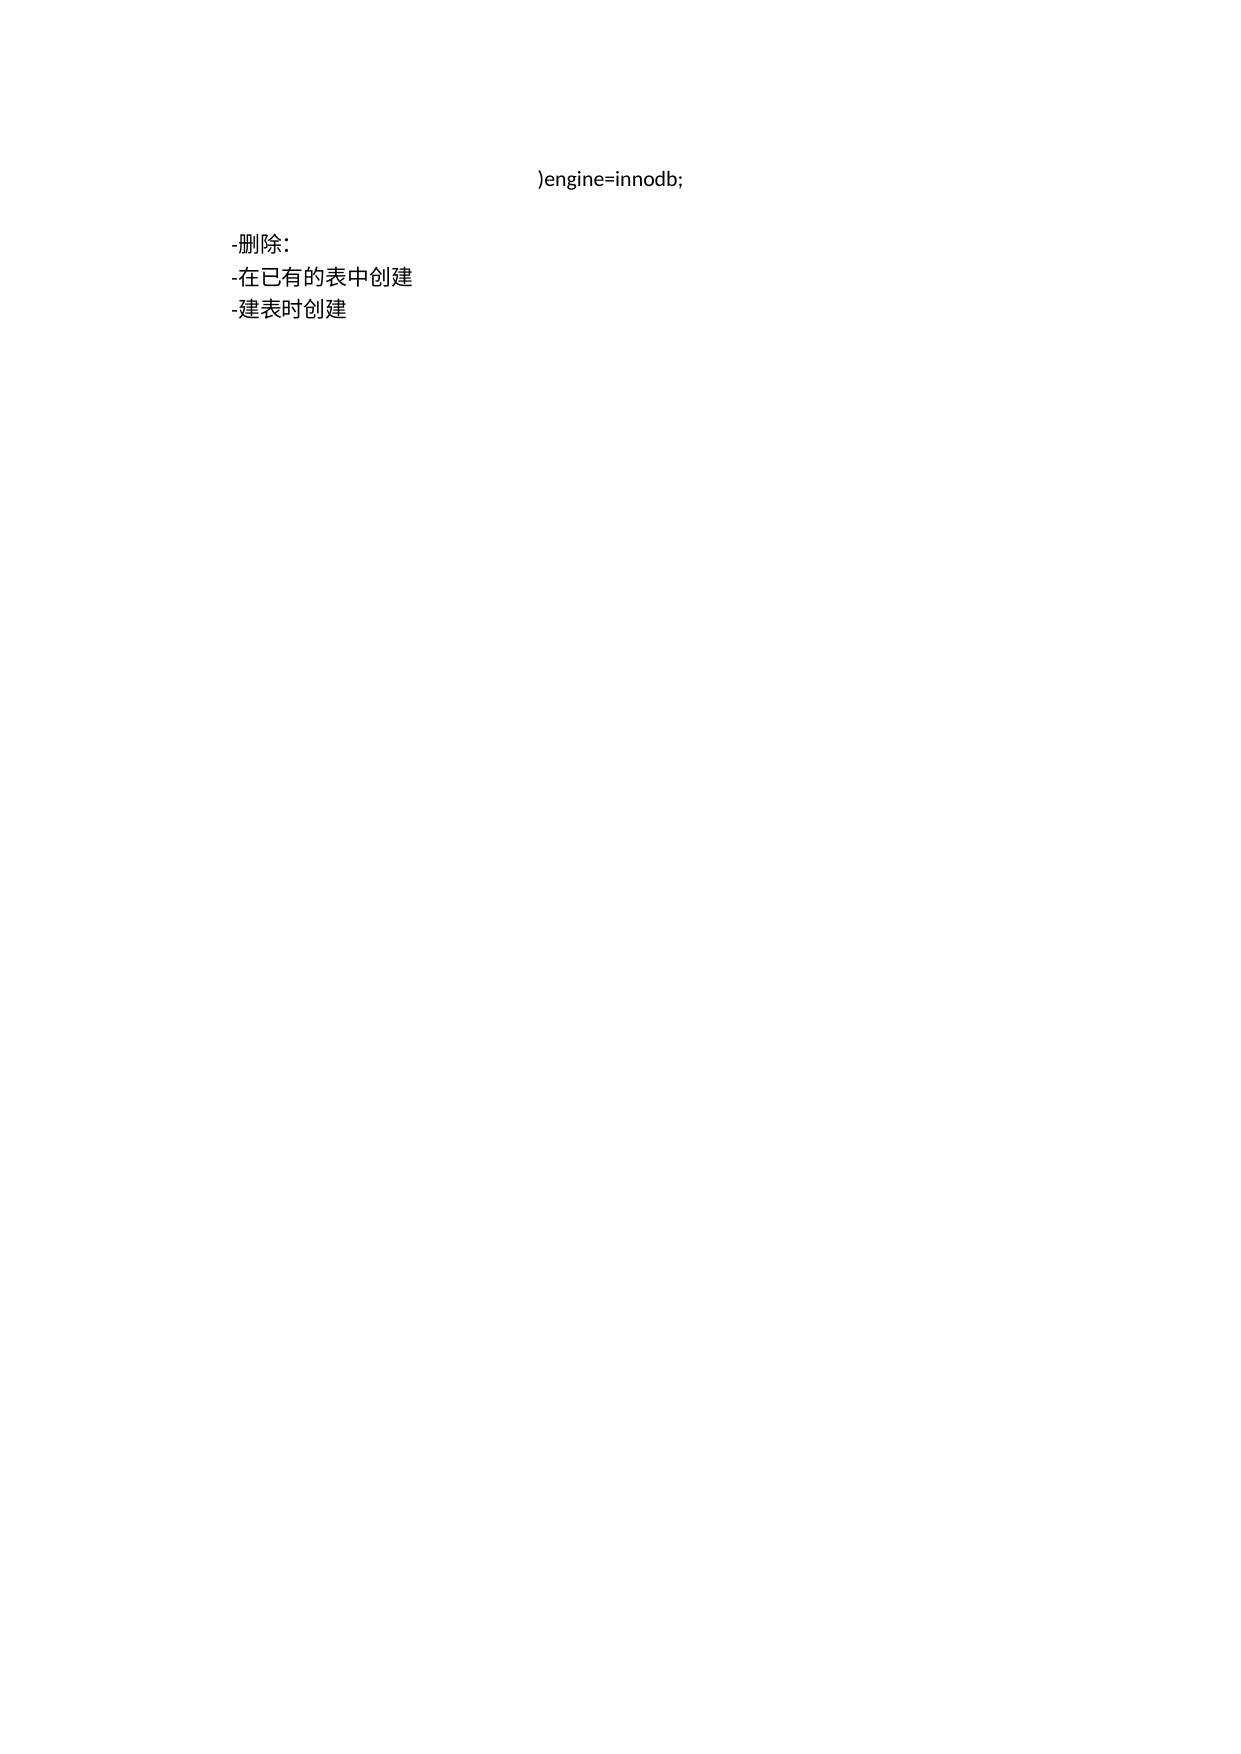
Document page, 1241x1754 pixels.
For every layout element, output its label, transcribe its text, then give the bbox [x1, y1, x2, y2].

text )engine=innodb; [494, 162, 1053, 194]
text -在已有的表中创建 [187, 259, 1053, 292]
text -建表时创建 [187, 292, 1053, 324]
text -删除： [187, 227, 1053, 259]
